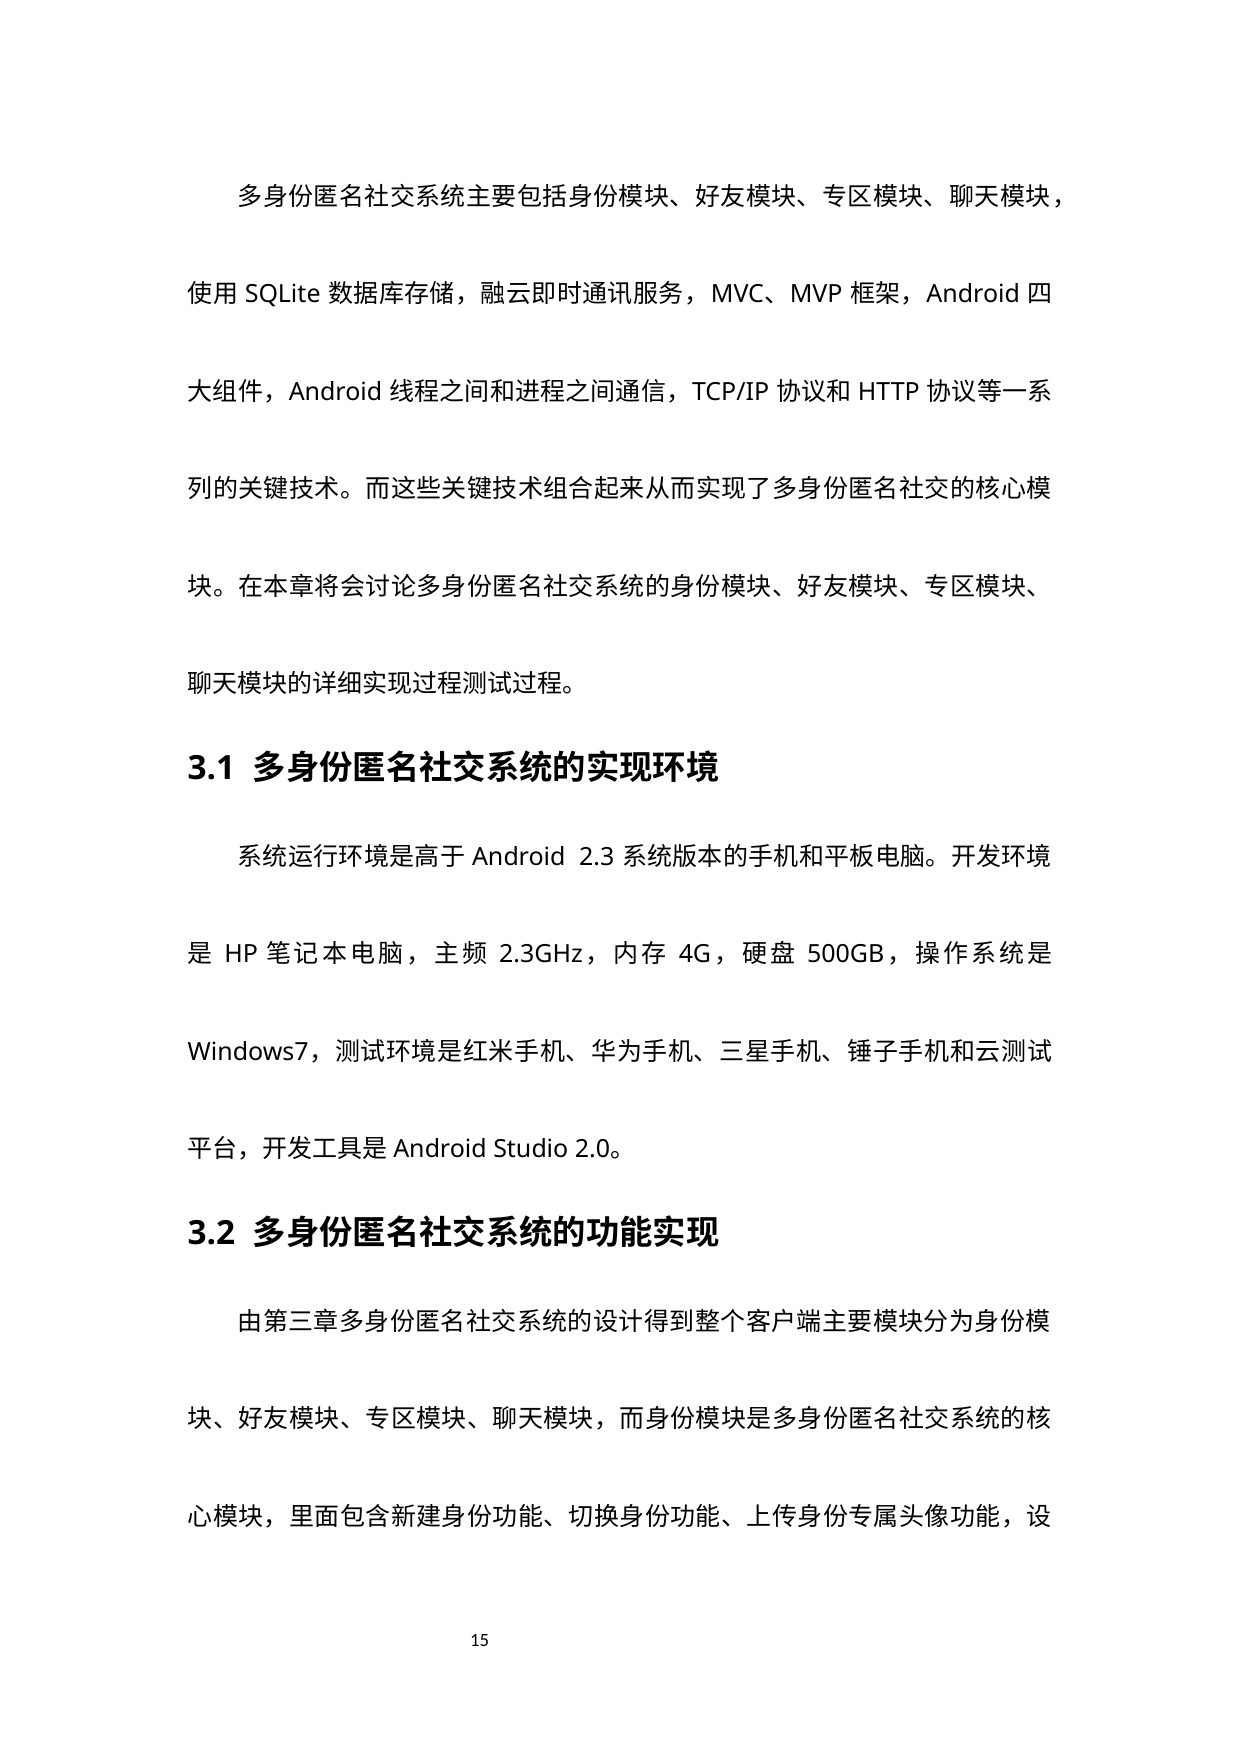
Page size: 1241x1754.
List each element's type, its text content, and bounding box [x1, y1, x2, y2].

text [187, 1287, 1053, 1547]
text 多身份匿名社交系统主要包括身份模块、好友模块、专区模块、聊天模块，使用 SQLite 数据库存储，融云即时通讯服务，MVC、MVP 框架，Android 四大组件，Android 线程之间和进程之间通信，TCP/IP 协议和 HTTP 协议等一系列的关键技术。而这些关键技术组合起来从而实现了多身份匿名社交的核心模块。在本章将会讨论多身份匿名社交系统的身份模块、好友模块、专区模块、聊天模块的详细实现过程测试过程。 [187, 162, 1053, 714]
text 3.1 多身份匿名社交系统的实现环境 [187, 733, 1053, 798]
text 3.2 多身份匿名社交系统的功能实现 [187, 1197, 1053, 1262]
text 系统运行环境是高于 Android 2.3 系统版本的手机和平板电脑。开发环境是 HP笔记本电脑，主频 2.3GHz，内存 4G，硬盘 500GB，操作系统是 Windows7，测试环境是红米手机、华为手机、三星手机、锤子手机和云测试平台，开发工具是 Android Studio 2.0。 [187, 822, 1053, 1179]
